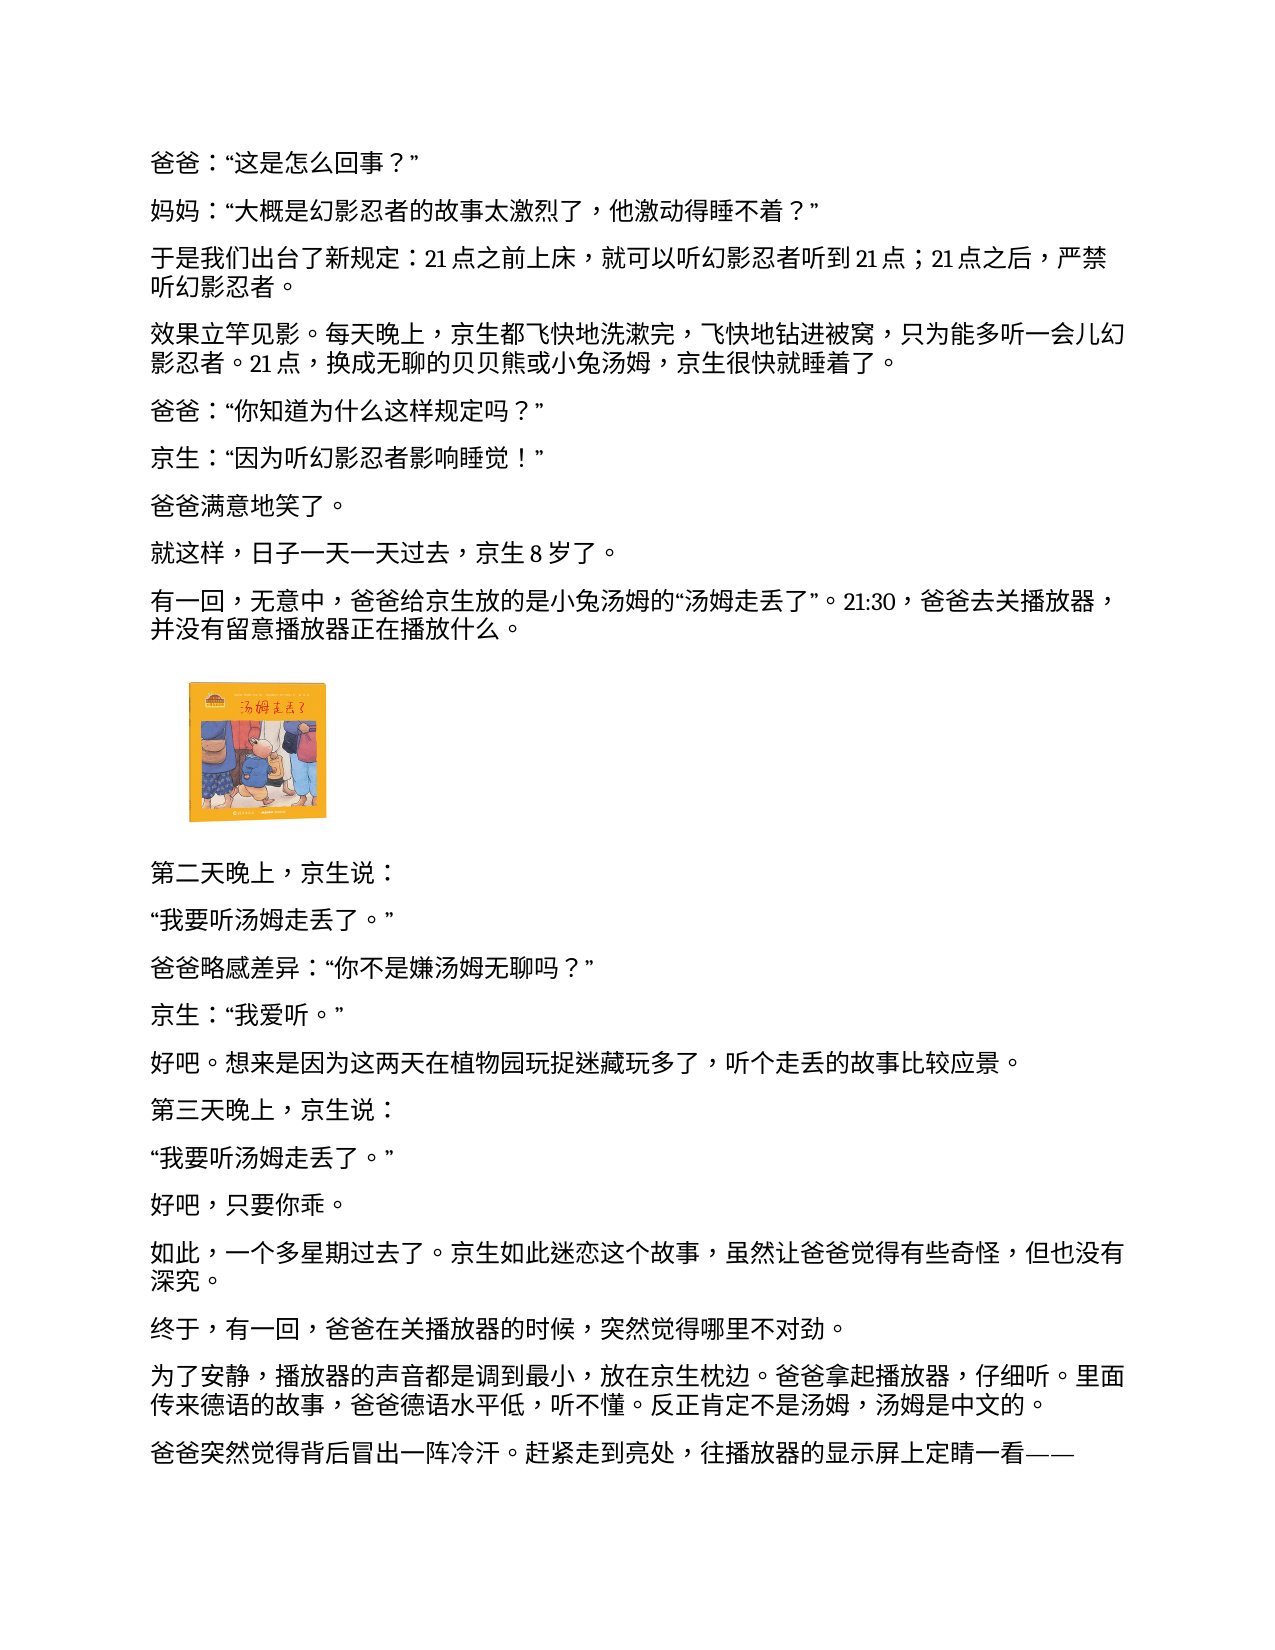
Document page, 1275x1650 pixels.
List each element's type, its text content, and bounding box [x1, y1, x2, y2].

text 爸爸突然觉得背后冒出一阵冷汗。赶紧走到亮处，往播放器的显示屏上定睛一看—— [150, 1439, 1125, 1468]
text 为了安静，播放器的声音都是调到最小，放在京生枕边。爸爸拿起播放器，仔细听。里面传来德语的故事，爸爸德语水平低，听不懂。反正肯定不是汤姆，汤姆是中文的。 [150, 1363, 1125, 1421]
text 爸爸略感差异：“你不是嫌汤姆无聊吗？” [150, 954, 1125, 983]
text 于是我们出台了新规定：21点之前上床，就可以听幻影忍者听到21点；21点之后，严禁听幻影忍者。 [150, 245, 1125, 302]
text 好吧。想来是因为这两天在植物园玩捉迷藏玩多了，听个走丢的故事比较应景。 [150, 1049, 1125, 1078]
text 京生：“因为听幻影忍者影响睡觉！” [150, 445, 1125, 474]
text 就这样，日子一天一天过去，京生8岁了。 [150, 540, 1125, 569]
text “我要听汤姆走丢了。” [150, 1144, 1125, 1173]
text 效果立竿见影。每天晚上，京生都飞快地洗漱完，飞快地钻进被窝，只为能多听一会儿幻影忍者。21点，换成无聊的贝贝熊或小兔汤姆，京生很快就睡着了。 [150, 321, 1125, 379]
text 好吧，只要你乖。 [150, 1192, 1125, 1221]
text 有一回，无意中，爸爸给京生放的是小兔汤姆的“汤姆走丢了”。21:30，爸爸去关播放器，并没有留意播放器正在播放什么。 [150, 587, 1125, 645]
text “我要听汤姆走丢了。” [150, 907, 1125, 936]
text 第三天晚上，京生说： [150, 1097, 1125, 1126]
text 如此，一个多星期过去了。京生如此迷恋这个故事，虽然让爸爸觉得有些奇怪，但也没有深究。 [150, 1239, 1125, 1297]
text 爸爸：“你知道为什么这样规定吗？” [150, 397, 1125, 426]
text 爸爸：“这是怎么回事？” [150, 150, 1125, 179]
text 终于，有一回，爸爸在关播放器的时候，突然觉得哪里不对劲。 [150, 1316, 1125, 1344]
text 京生：“我爱听。” [150, 1002, 1125, 1031]
picture [168, 663, 344, 839]
text 第二天晚上，京生说： [150, 859, 1125, 888]
text 妈妈：“大概是幻影忍者的故事太激烈了，他激动得睡不着？” [150, 197, 1125, 226]
text 爸爸满意地笑了。 [150, 492, 1125, 521]
